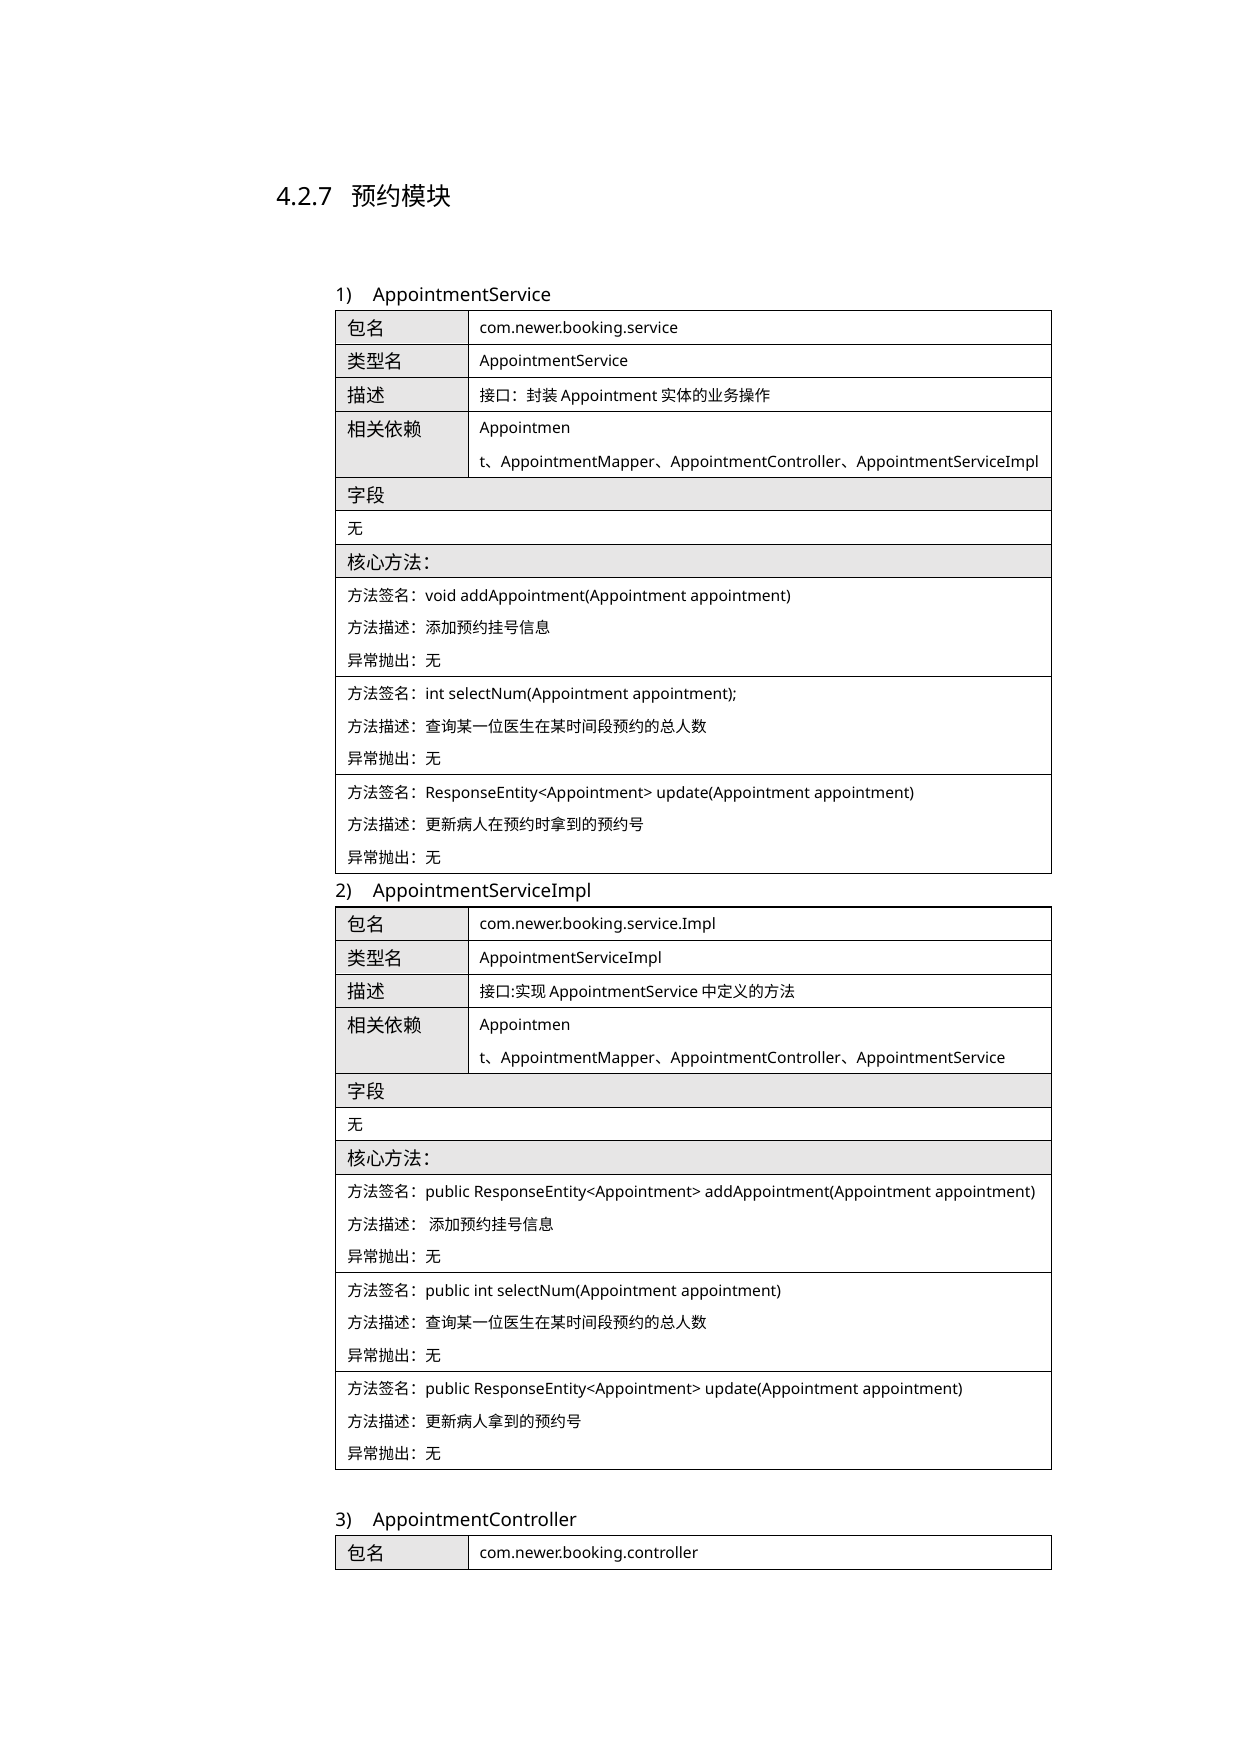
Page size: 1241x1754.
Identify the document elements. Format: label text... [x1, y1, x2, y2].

table_cell 相关依赖 [336, 1008, 468, 1073]
table_cell 类型名 [336, 345, 468, 377]
table_cell 方法签名：void addAppointment(Appointment appointment) 方法描述：添加预约挂号信息 异常抛出：无 [336, 578, 1051, 676]
table_cell 描述 [336, 975, 468, 1007]
table_cell 方法签名：public int selectNum(Appointment appointment) 方法描述：查询某一位医生在某时间段预约的总人数 异常抛出：无 [336, 1273, 1051, 1371]
table_cell 方法签名：public ResponseEntity<Appointment> update(Appointment appointment) 方法描述：更新病人拿到的预约号 异常抛出：无 [336, 1372, 1051, 1469]
table_header 包名 [336, 908, 468, 940]
table_header com.newer.booking.controller [469, 1536, 1051, 1569]
table_cell 描述 [336, 378, 468, 411]
table_cell AppointmentServiceImpl [469, 941, 1051, 973]
table_cell 方法签名：int selectNum(Appointment appointment); 方法描述：查询某一位医生在某时间段预约的总人数 异常抛出：无 [336, 677, 1051, 774]
table_cell 方法签名：public ResponseEntity<Appointment> addAppointment(Appointment appointment) 方法描述： 添加预约挂号信息 异常抛出：无 [336, 1175, 1051, 1272]
subtitle 预约模块 [276, 162, 1053, 227]
table_cell 类型名 [336, 941, 468, 973]
table_header 包名 [336, 311, 468, 343]
list AppointmentService [335, 277, 1053, 310]
list AppointmentServiceImpl [335, 874, 1053, 906]
table_cell 字段 [336, 478, 1051, 510]
table_cell 核心方法： [336, 1141, 1051, 1174]
list AppointmentController [335, 1503, 1053, 1535]
table_cell 核心方法： [336, 545, 1051, 577]
table_header 包名 [336, 1536, 468, 1569]
table_cell 字段 [336, 1074, 1051, 1107]
table_cell AppointmentService [469, 345, 1051, 377]
table_cell 无 [336, 511, 1051, 544]
table_cell 相关依赖 [336, 412, 468, 477]
table_header com.newer.booking.service.Impl [469, 908, 1051, 940]
table_cell Appointment、AppointmentMapper、AppointmentController、AppointmentService [469, 1008, 1051, 1073]
table_cell 接口:实现AppointmentService中定义的方法 [469, 975, 1051, 1007]
table_cell 接口：封装Appointment实体的业务操作 [469, 378, 1051, 411]
table_cell 无 [336, 1108, 1051, 1140]
table_cell 方法签名：ResponseEntity<Appointment> update(Appointment appointment) 方法描述：更新病人在预约时拿到的预约号 异常抛出：无 [336, 775, 1051, 873]
table_cell Appointment、AppointmentMapper、AppointmentController、AppointmentServiceImpl [469, 412, 1051, 477]
table_header com.newer.booking.service [469, 311, 1051, 343]
